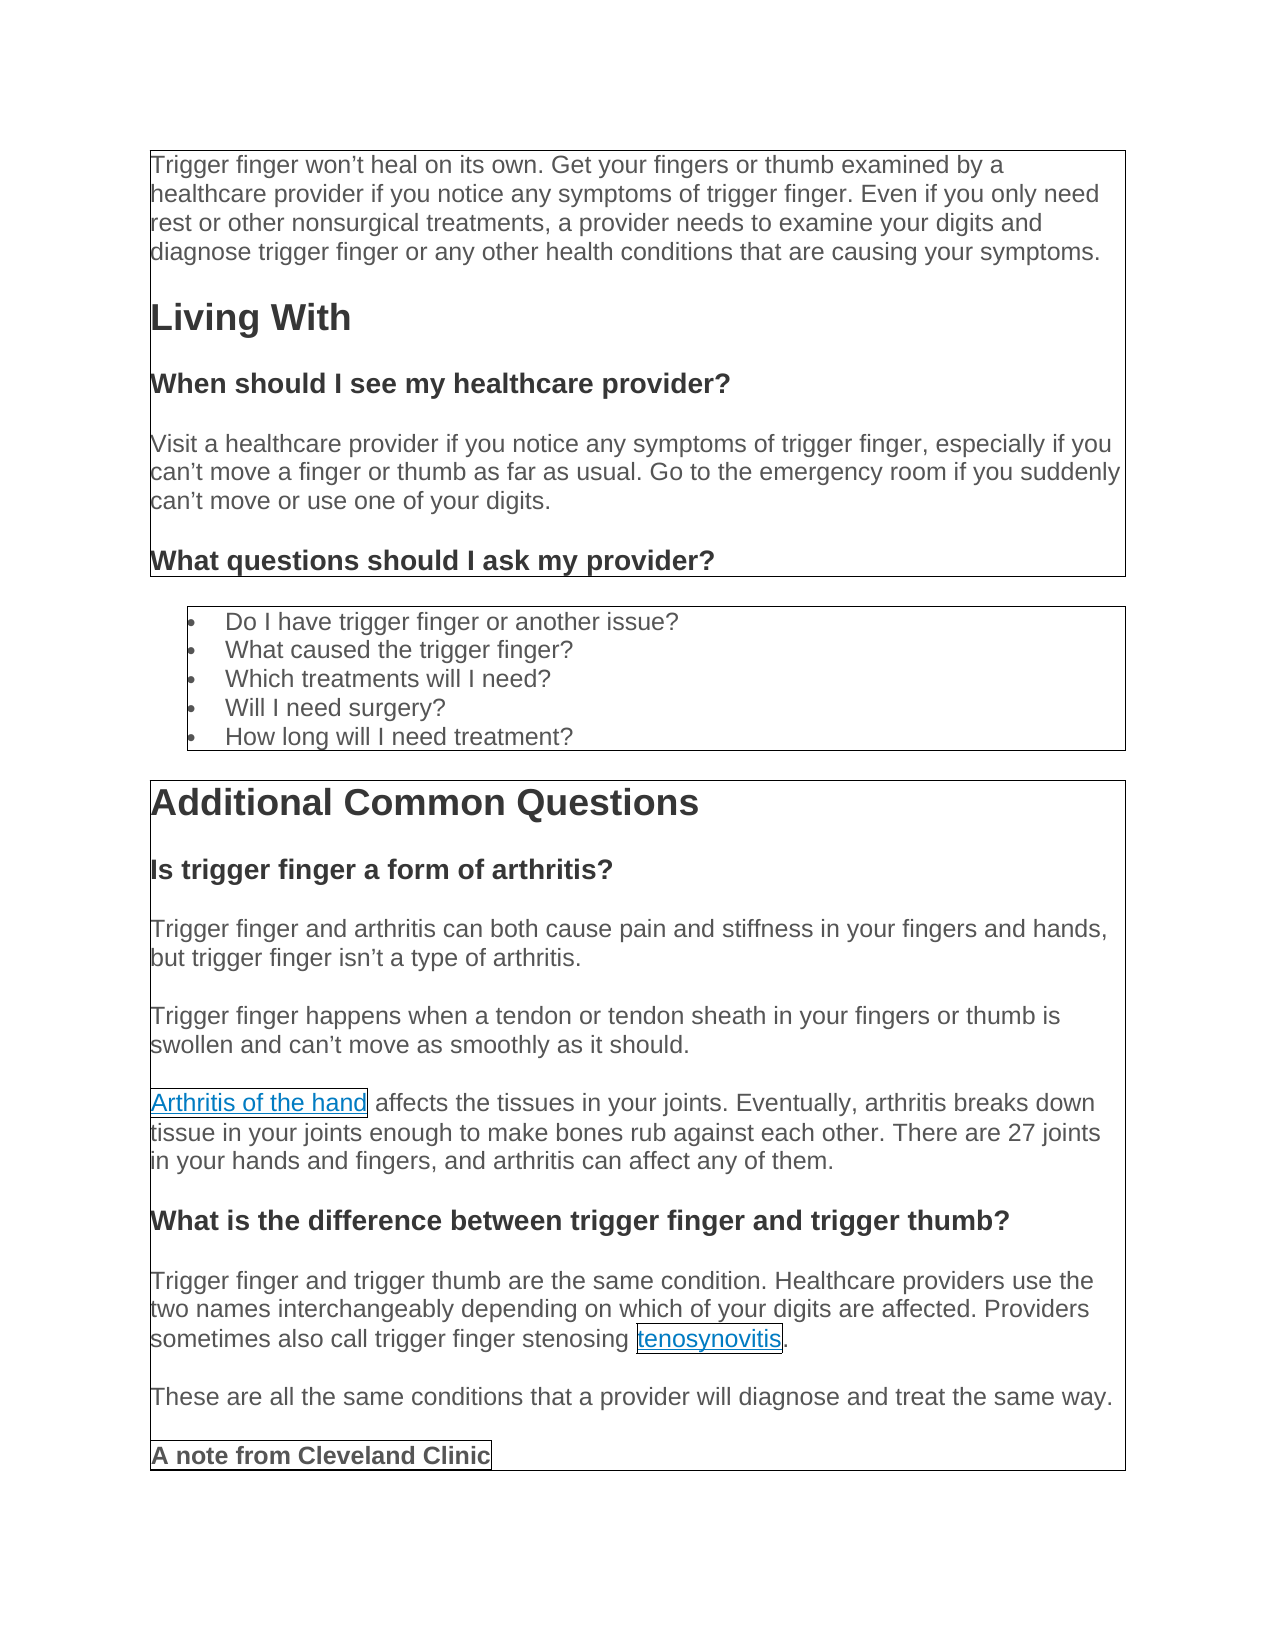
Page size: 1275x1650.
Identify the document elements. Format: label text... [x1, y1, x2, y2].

text Trigger finger and trigger thumb are the same condition. Healthcare providers use the two names interchangeably depending on which of your digits are affected. Providers sometimes also call trigger finger stenosing tenosynovitis. [151, 1265, 1125, 1353]
text These are all the same conditions that a provider will diagnose and treat the same way. [151, 1382, 1125, 1411]
text Visit a healthcare provider if you notice any symptoms of trigger finger, especially if you can’t move a finger or thumb as far as usual. Go to the emergency room if you suddenly can’t move or use one of your digits. [151, 428, 1125, 515]
text Living With [151, 294, 1125, 338]
list Do I have trigger finger or another issue? [188, 607, 1125, 635]
text Arthritis of the hand affects the tissues in your joints. Eventually, arthritis breaks down tissue in your joints enough to make bones rub against each other. There are 27 joints in your hands and fingers, and arthritis can affect any of them. [151, 1087, 1125, 1175]
list How long will I need treatment? [188, 721, 1125, 750]
list Which treatments will I need? [188, 663, 1125, 692]
text Trigger finger happens when a tendon or tendon sheath in your fingers or thumb is swollen and can’t move as smoothly as it should. [151, 1001, 1125, 1058]
text Is trigger finger a form of arthritis? [151, 852, 1125, 885]
text When should I see my healthcare provider? [151, 366, 1125, 399]
list Will I need surgery? [188, 692, 1125, 721]
list What caused the trigger finger? [188, 635, 1125, 663]
text Additional Common Questions [151, 781, 1125, 824]
text A note from Cleveland Clinic [151, 1439, 1125, 1470]
text Trigger finger and arthritis can both cause pain and stiffness in your fingers and hands, but trigger finger isn’t a type of arthritis. [151, 914, 1125, 972]
text What questions should I ask my provider? [151, 543, 1125, 576]
text What is the difference between trigger finger and trigger thumb? [151, 1204, 1125, 1237]
text Trigger finger won’t heal on its own. Get your fingers or thumb examined by a healthcare provider if you notice any symptoms of trigger finger. Even if you only need rest or other nonsurgical treatments, a provider needs to examine your digits and diagnose trigger finger or any other health conditions that are causing your symptoms. [151, 151, 1125, 266]
